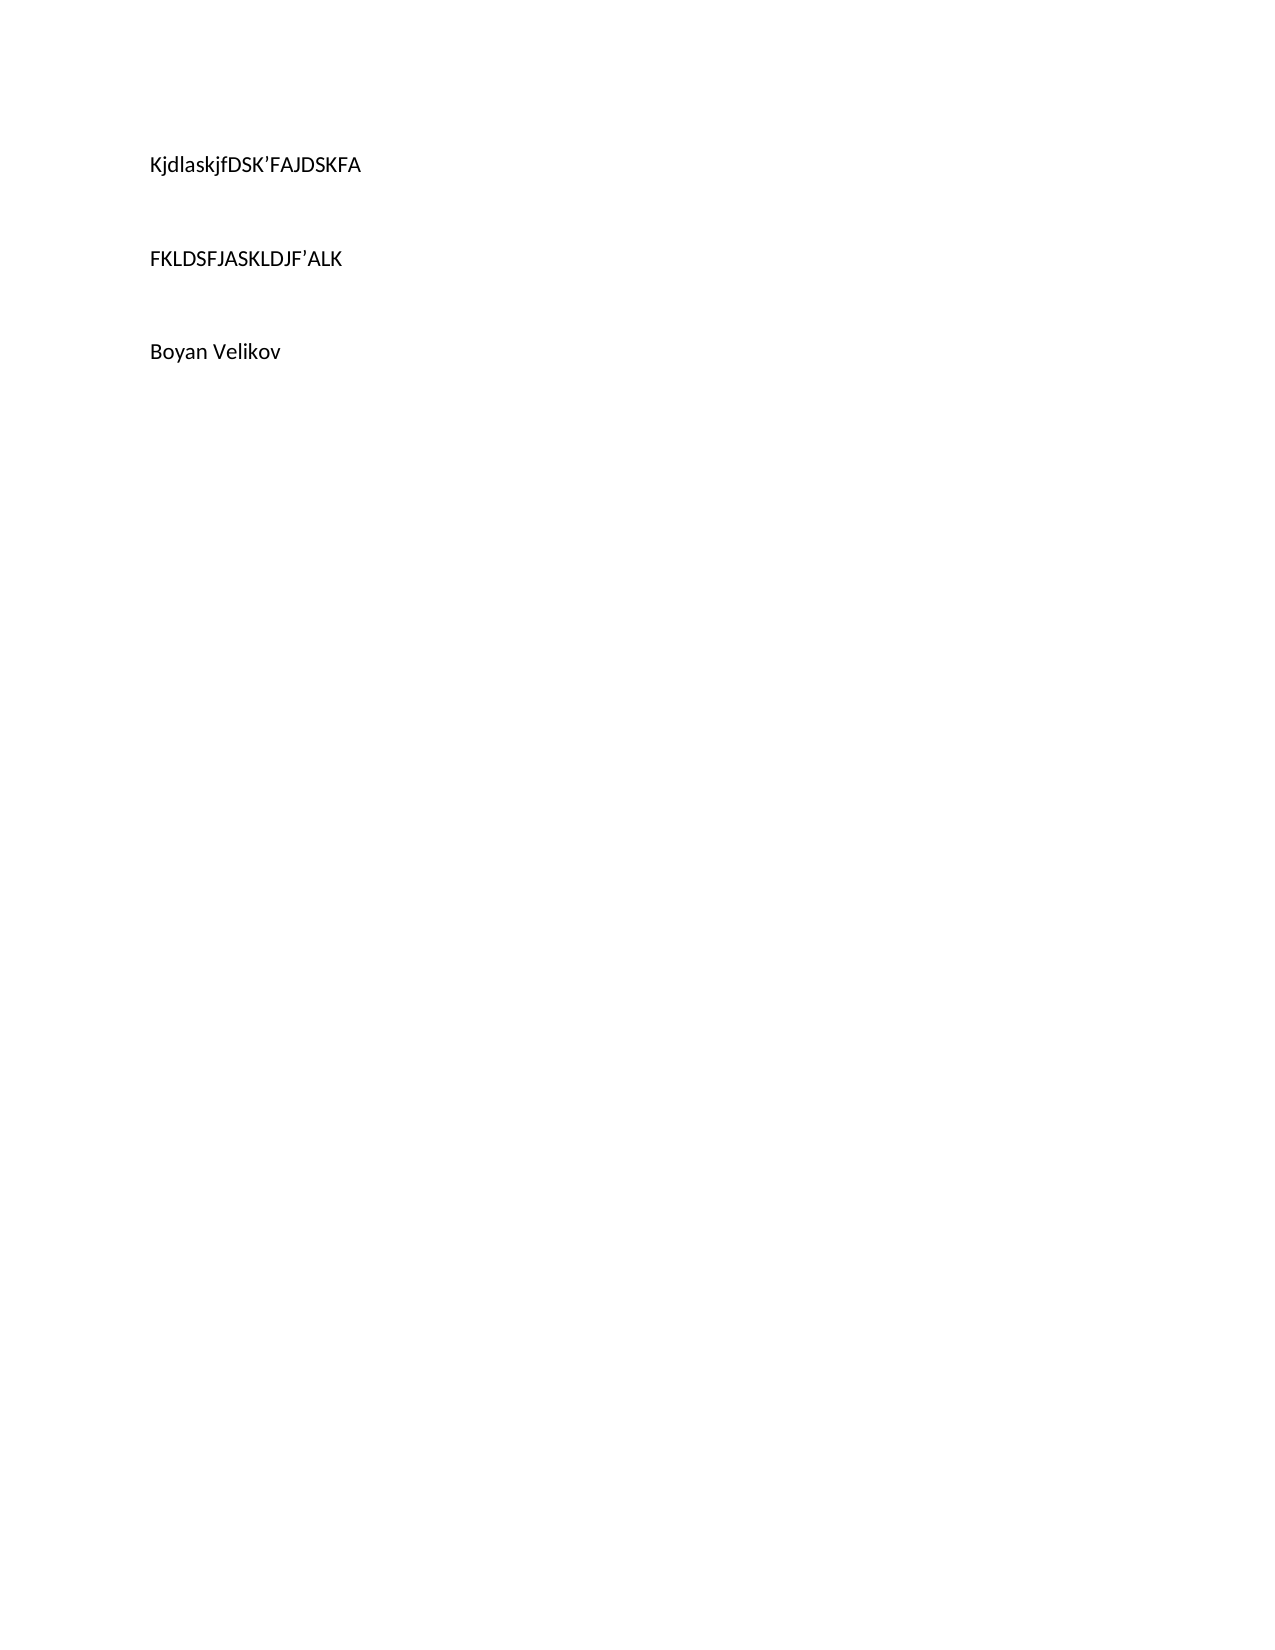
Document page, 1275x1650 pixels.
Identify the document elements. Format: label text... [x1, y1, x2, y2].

text FKLDSFJASKLDJF’ALK [150, 244, 1125, 272]
text KjdlaskjfDSK’FAJDSKFA [150, 150, 1125, 178]
text Boyan Velikov [150, 337, 1125, 366]
